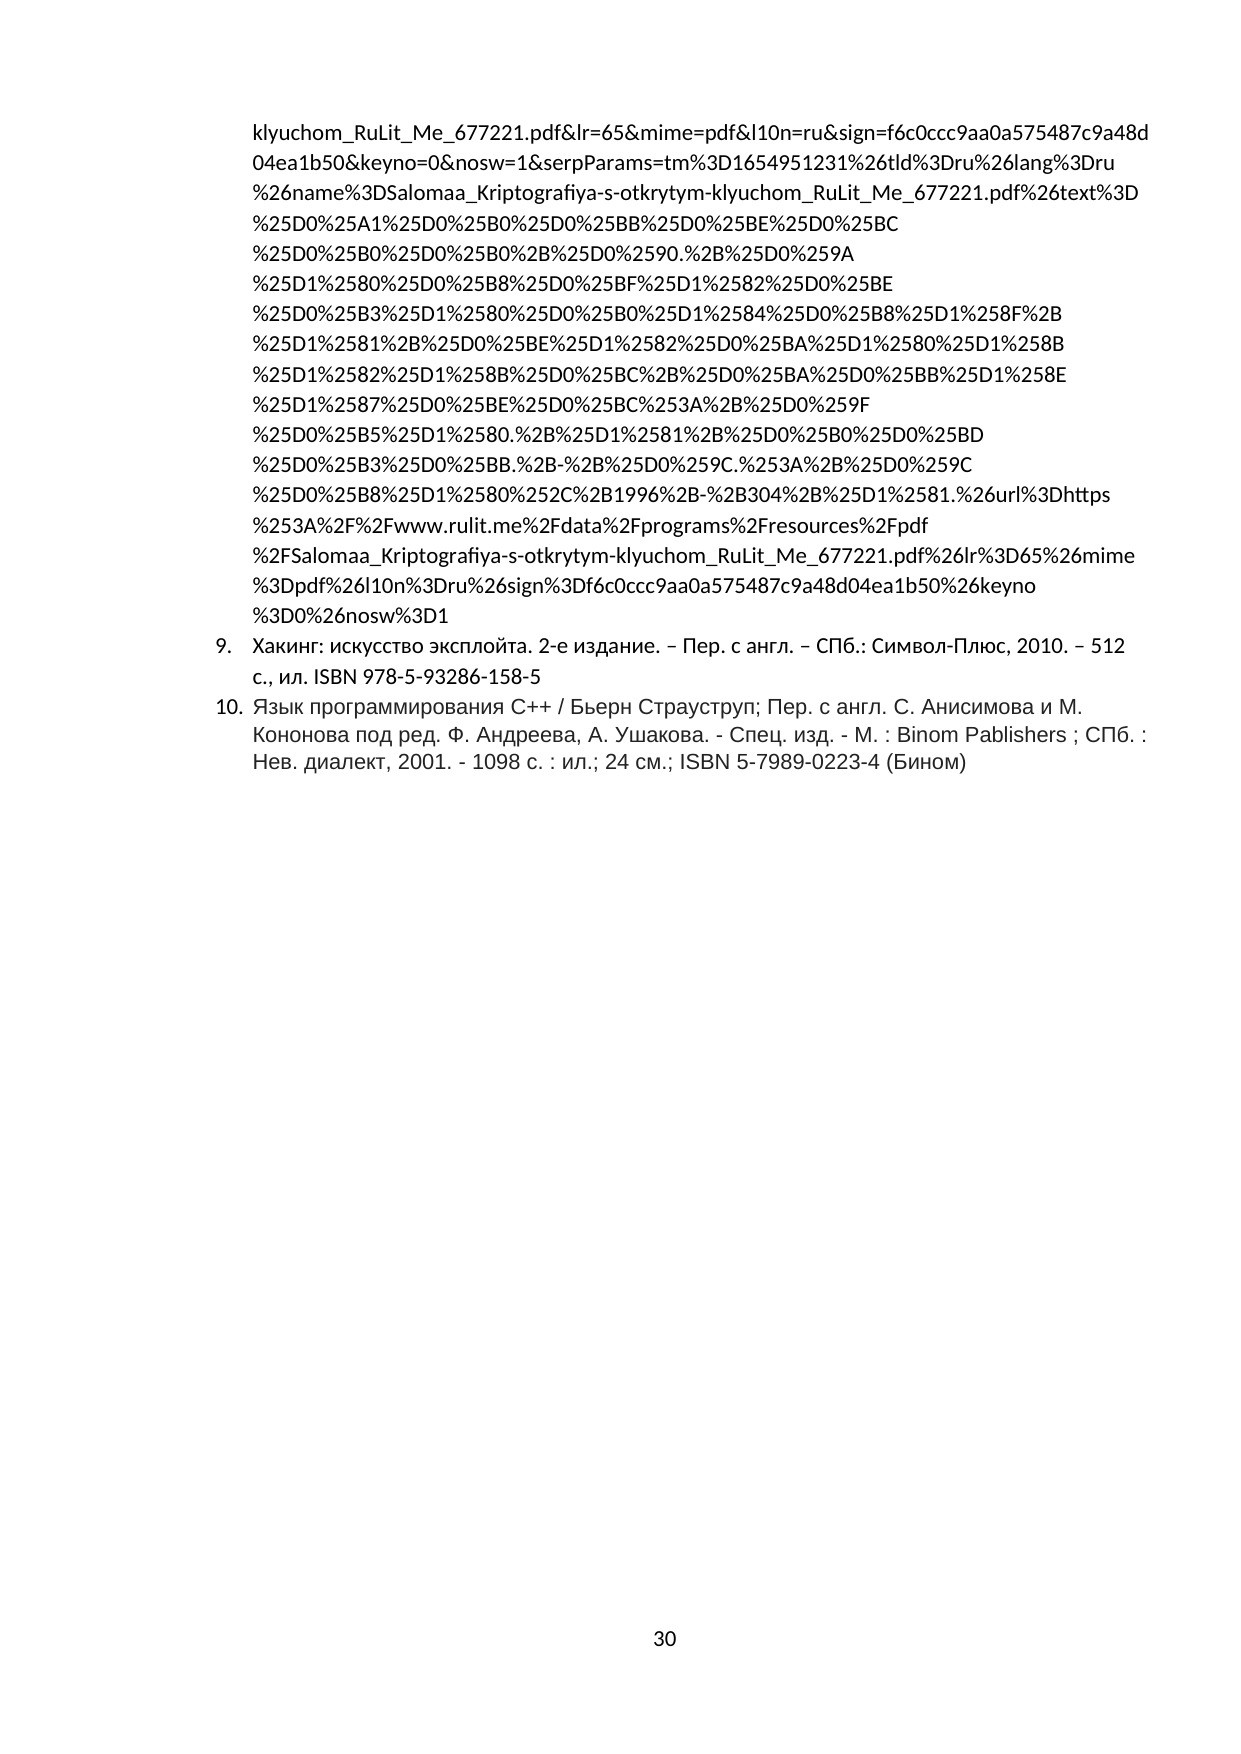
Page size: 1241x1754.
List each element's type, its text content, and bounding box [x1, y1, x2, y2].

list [215, 118, 1152, 629]
list Хакинг: искусство эксплойта. 2-е издание. – Пер. с англ. – СПб.: Символ-Плюс, 2010. – 512 с., ил. ISBN 978-5-93286-158-5 [215, 632, 1152, 690]
list Язык программирования C++ / Бьерн Страуструп; Пер. с англ. С. Анисимова и М. Кононова под ред. Ф. Андреева, А. Ушакова. - Спец. изд. - М. : Binom Pablishers ; СПб. : Нев. диалект, 2001. - 1098 с. : ил.; 24 см.; ISBN 5-7989-0223-4 (Бином) [215, 692, 1152, 774]
